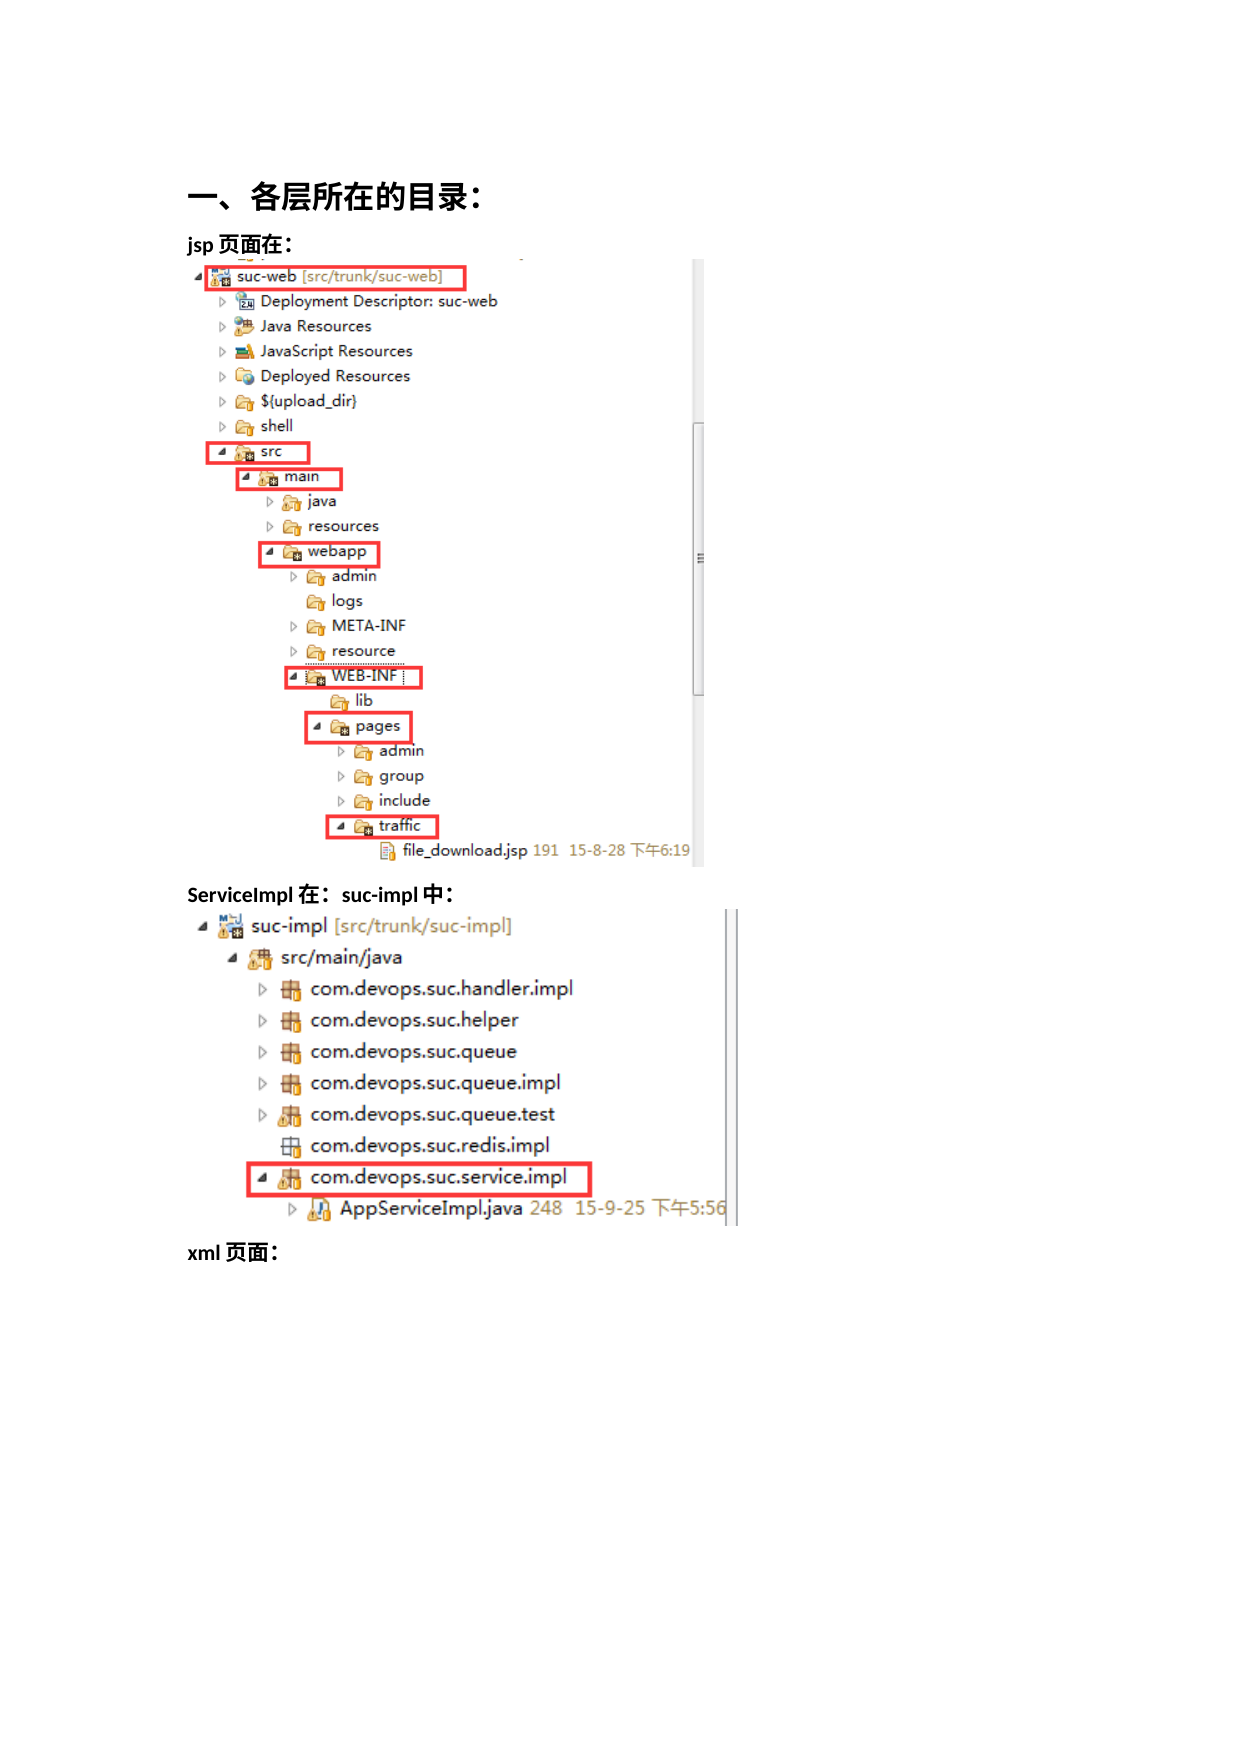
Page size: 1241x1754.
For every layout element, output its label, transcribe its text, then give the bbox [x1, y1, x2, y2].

text jsp页面在： [187, 227, 1053, 259]
text 一、各层所在的目录： [187, 162, 1053, 227]
text ServiceImpl在：suc-impl中： [187, 877, 1053, 909]
picture [187, 909, 738, 1226]
text xml页面： [187, 1234, 1053, 1267]
picture [187, 259, 704, 867]
